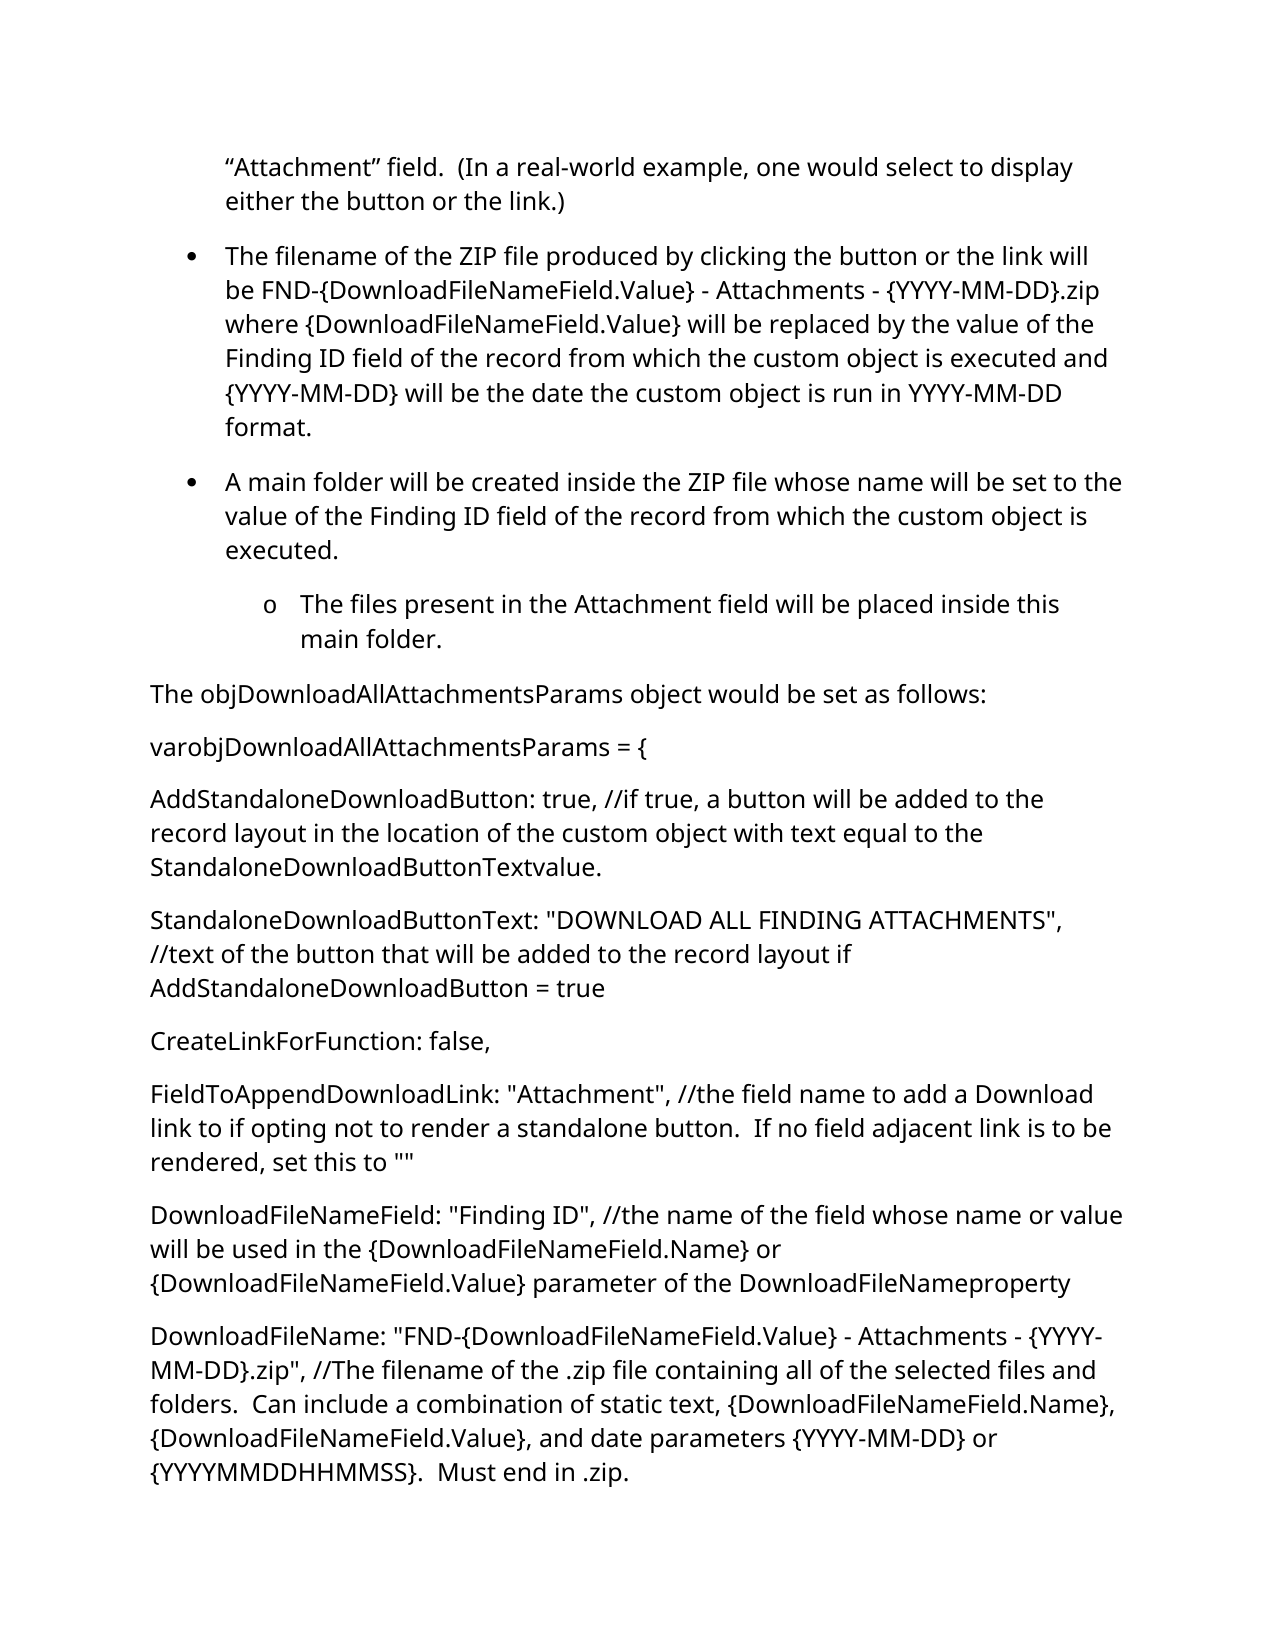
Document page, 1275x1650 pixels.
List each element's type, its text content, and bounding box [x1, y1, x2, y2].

text AddStandaloneDownloadButton: true, //if true, a button will be added to the record layout in the location of the custom object with text equal to the StandaloneDownloadButtonTextvalue. [150, 782, 1125, 884]
text varobjDownloadAllAttachmentsParams = { [150, 729, 1125, 763]
text CreateLinkForFunction: false, [150, 1024, 1125, 1058]
text DownloadFileNameField: "Finding ID", //the name of the field whose name or value will be used in the {DownloadFileNameField.Name} or {DownloadFileNameField.Value} parameter of the DownloadFileNameproperty [150, 1198, 1125, 1300]
list The filename of the ZIP file produced by clicking the button or the link will be FND-{DownloadFileNameField.Value} - Attachments - {YYYY-MM-DD}.zip where {DownloadFileNameField.Value} will be replaced by the value of the Finding ID field of the record from which the custom object is executed and {YYYY-MM-DD} will be the date the custom object is run in YYYY-MM-DD format. [187, 239, 1125, 443]
list The files present in the Attachment field will be placed inside this main folder. [262, 587, 1125, 656]
text The objDownloadAllAttachmentsParams object would be set as follows: [150, 676, 1125, 710]
list A main folder will be created inside the ZIP file whose name will be set to the value of the Finding ID field of the record from which the custom object is executed. [187, 464, 1125, 566]
text StandaloneDownloadButtonText: "DOWNLOAD ALL FINDING ATTACHMENTS", //text of the button that will be added to the record layout if AddStandaloneDownloadButton = true [150, 903, 1125, 1005]
text FieldToAppendDownloadLink: "Attachment", //the field name to add a Download link to if opting not to render a standalone button. If no field adjacent link is to be rendered, set this to "" [150, 1077, 1125, 1179]
text DownloadFileName: "FND-{DownloadFileNameField.Value} - Attachments - {YYYY-MM-DD}.zip", //The filename of the .zip file containing all of the selected files and folders. Can include a combination of static text, {DownloadFileNameField.Name}, {DownloadFileNameField.Value}, and date parameters {YYYY-MM-DD} or {YYYYMMDDHHMMSS}. Must end in .zip. [150, 1318, 1125, 1489]
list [187, 150, 1125, 218]
